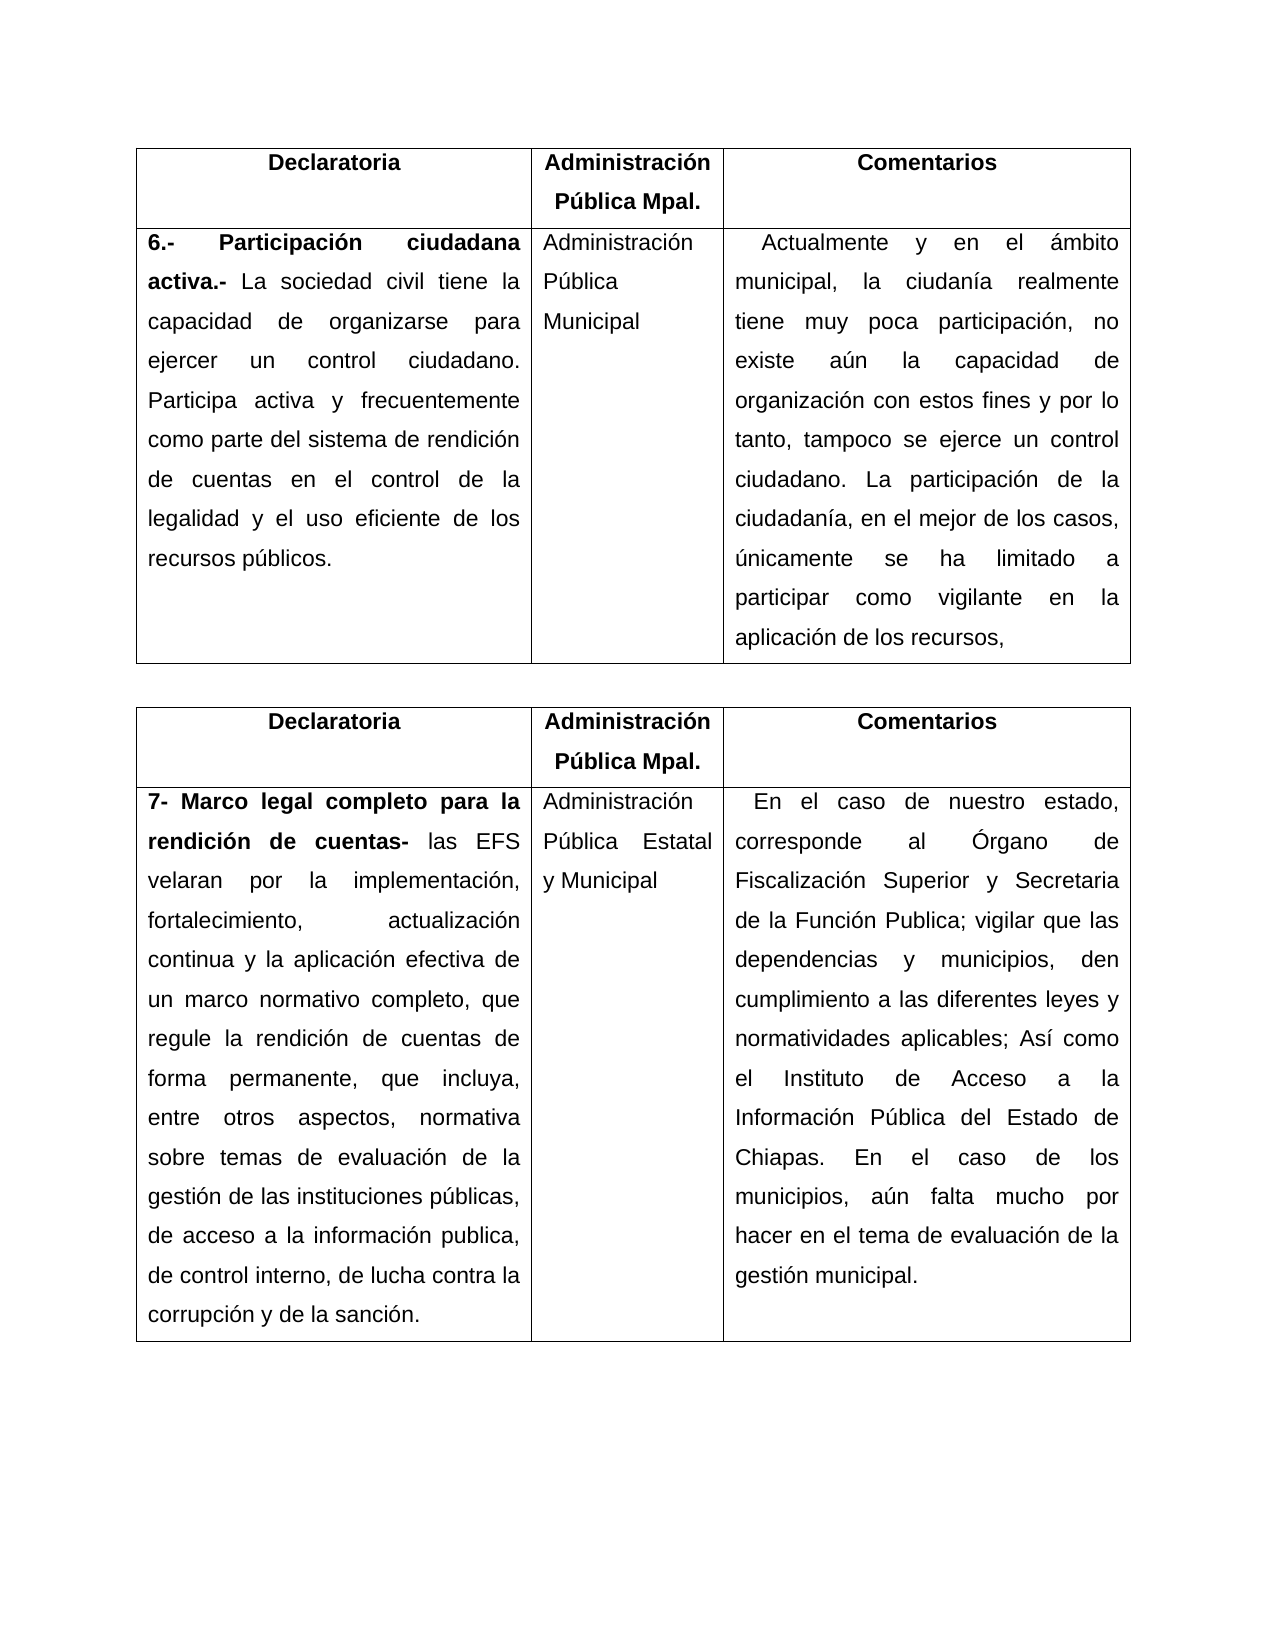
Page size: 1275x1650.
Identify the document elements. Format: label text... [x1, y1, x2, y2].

table_header Declaratoria [137, 708, 531, 787]
table_cell Administración Pública Municipal [532, 229, 723, 663]
table_header Comentarios [724, 708, 1130, 787]
table_header Declaratoria [137, 149, 531, 228]
table_header Administración Pública Mpal. [532, 708, 723, 787]
table_header Administración Pública Mpal. [532, 149, 723, 228]
table_cell 6.- Participación ciudadana activa.- La sociedad civil tiene la capacidad de organizarse para ejercer un control ciudadano. Participa activa y frecuentemente como parte del sistema de rendición de cuentas en el control de la legalidad y el uso eficiente de los recursos públicos. [137, 229, 531, 663]
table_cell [532, 788, 723, 1341]
table_cell 7- Marco legal completo para la rendición de cuentas- las EFS velaran por la implementación, fortalecimiento, actualización continua y la aplicación efectiva de un marco normativo completo, que regule la rendición de cuentas de forma permanente, que incluya, entre otros aspectos, normativa sobre temas de evaluación de la gestión de las instituciones públicas, de acceso a la información publica, de control interno, de lucha contra la corrupción y de la sanción. [137, 788, 531, 1341]
table_header Comentarios [724, 149, 1130, 228]
table_cell En el caso de nuestro estado, corresponde al Órgano de Fiscalización Superior y Secretaria de la Función Publica; vigilar que las dependencias y municipios, den cumplimiento a las diferentes leyes y normatividades aplicables; Así como el Instituto de Acceso a la Información Pública del Estado de Chiapas. En el caso de los municipios, aún falta mucho por hacer en el tema de evaluación de la gestión municipal. [724, 788, 1130, 1341]
table_cell Actualmente y en el ámbito municipal, la ciudanía realmente tiene muy poca participación, no existe aún la capacidad de organización con estos fines y por lo tanto, tampoco se ejerce un control ciudadano. La participación de la ciudadanía, en el mejor de los casos, únicamente se ha limitado a participar como vigilante en la aplicación de los recursos, [724, 229, 1130, 663]
